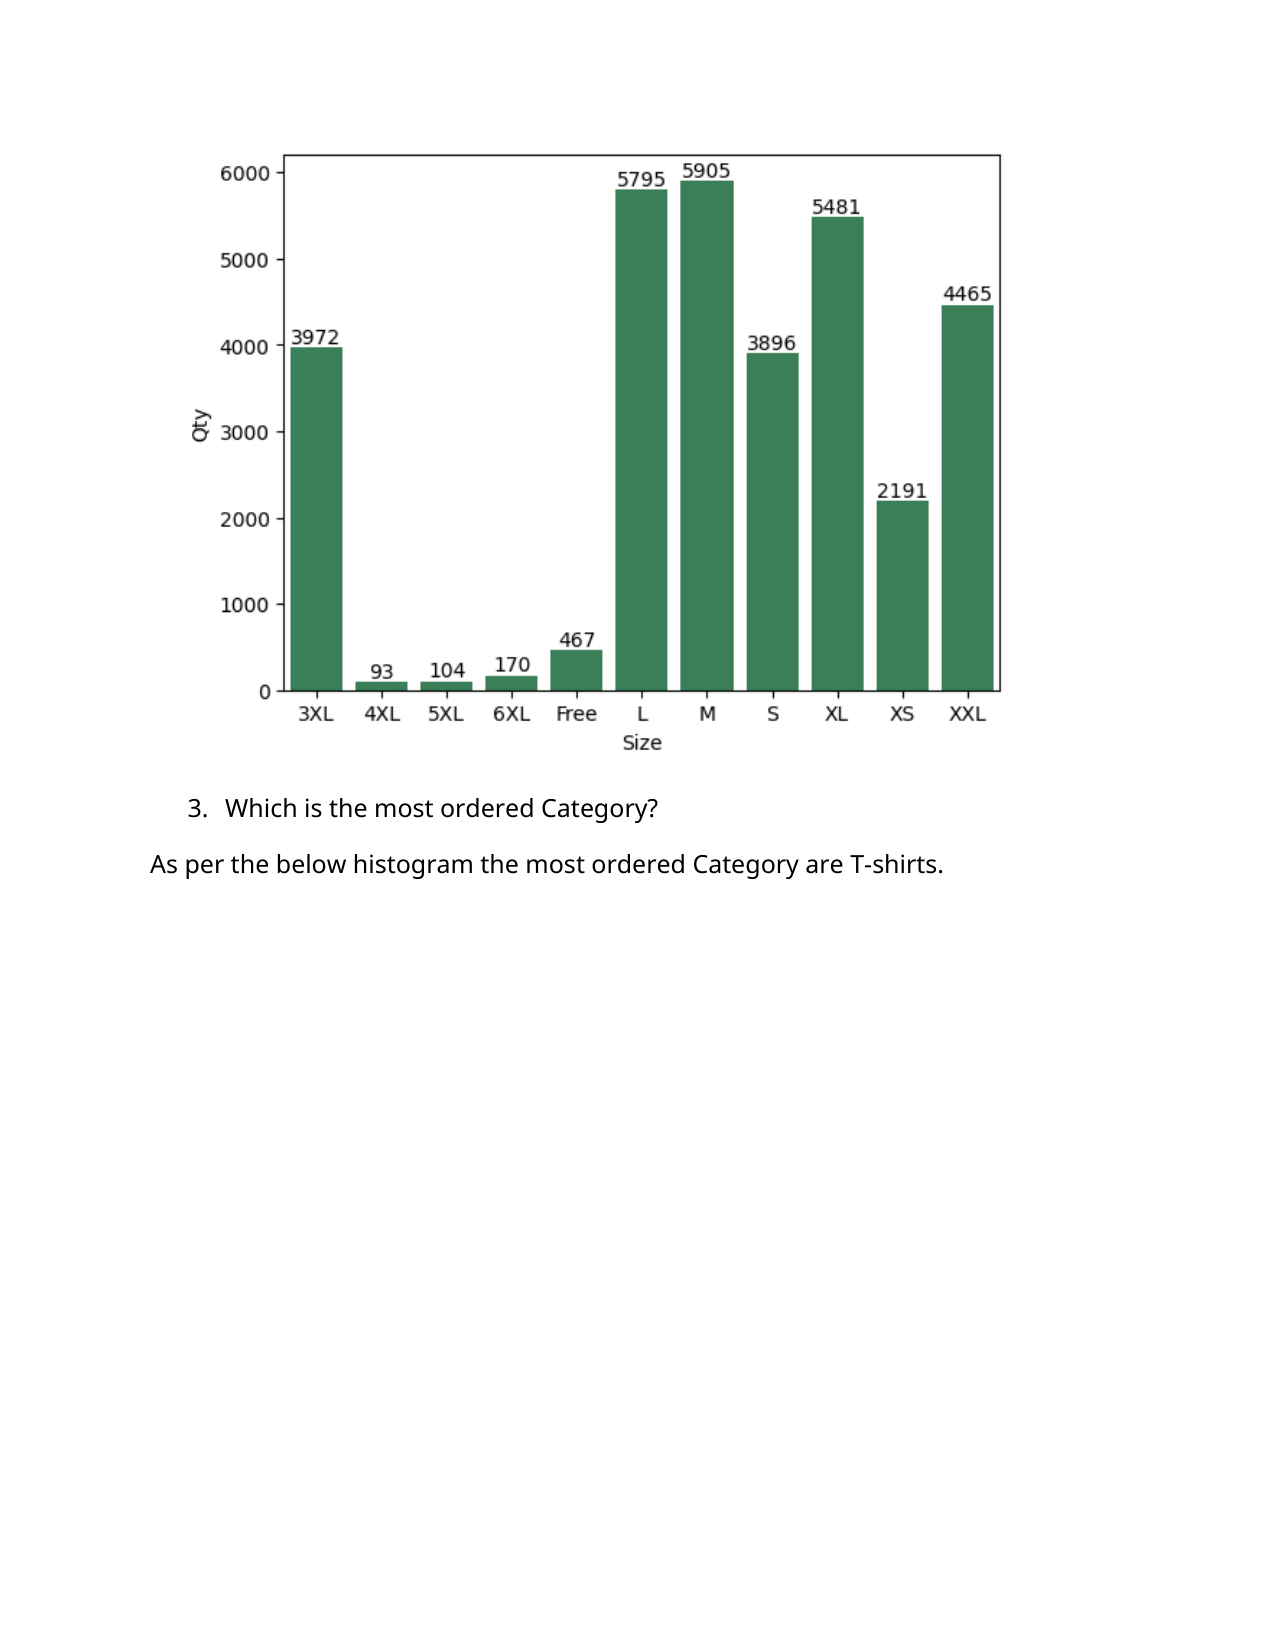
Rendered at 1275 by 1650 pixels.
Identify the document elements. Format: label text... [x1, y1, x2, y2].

text As per the below histogram the most ordered Category are T-shirts. [150, 847, 1125, 881]
list Which is the most ordered Category? [187, 791, 1125, 825]
